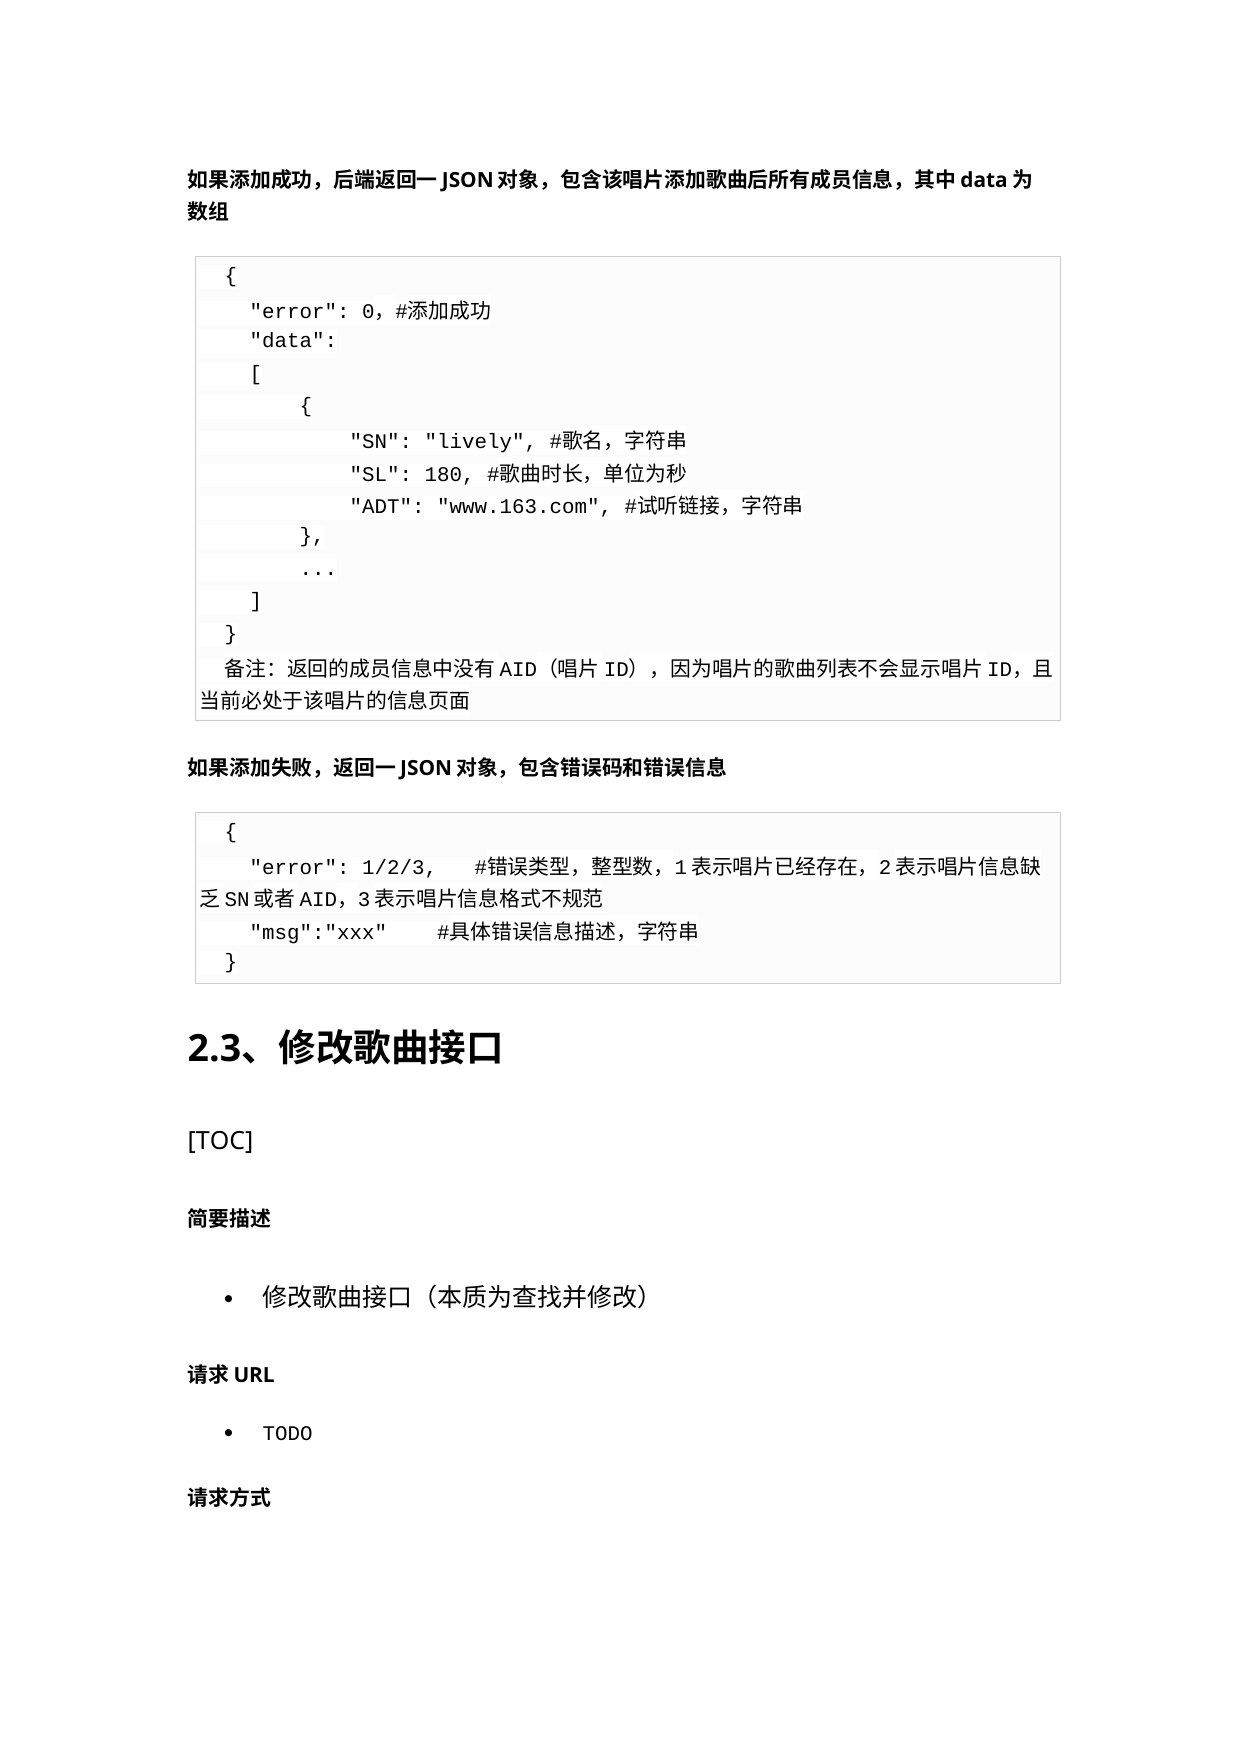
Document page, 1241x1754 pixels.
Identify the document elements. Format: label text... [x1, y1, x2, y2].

subtitle 简要描述 [187, 1201, 1053, 1234]
table_header { "error": 1/2/3, #错误类型，整型数，1表示唱片已经存在，2表示唱片信息缺乏SN或者AID，3表示唱片信息格式不规范 "msg":"xxx" #具体错误信息描述，字符串 } [196, 813, 1060, 983]
table_header { "error": 0，#添加成功 "data": [ { "SN": "lively", #歌名，字符串 "SL": 180, #歌曲时长，单位为秒 "ADT": "www.163.com", #试听链接，字符串 }, ... ] } 备注：返回的成员信息中没有AID（唱片ID），因为唱片的歌曲列表不会显示唱片ID，且当前必处于该唱片的信息页面 [196, 257, 1060, 720]
list 修改歌曲接口（本质为查找并修改） [225, 1263, 1053, 1328]
subtitle 如果添加成功，后端返回一JSON对象，包含该唱片添加歌曲后所有成员信息，其中data为数组 [187, 162, 1053, 227]
list TODO [225, 1419, 1053, 1451]
subtitle 请求方式 [187, 1480, 1053, 1513]
subtitle 如果添加失败，返回一JSON对象，包含错误码和错误信息 [187, 750, 1053, 782]
text [TOC] [187, 1107, 1053, 1172]
subtitle 请求URL [187, 1357, 1053, 1389]
subtitle 2.3、修改歌曲接口 [187, 1013, 1053, 1078]
